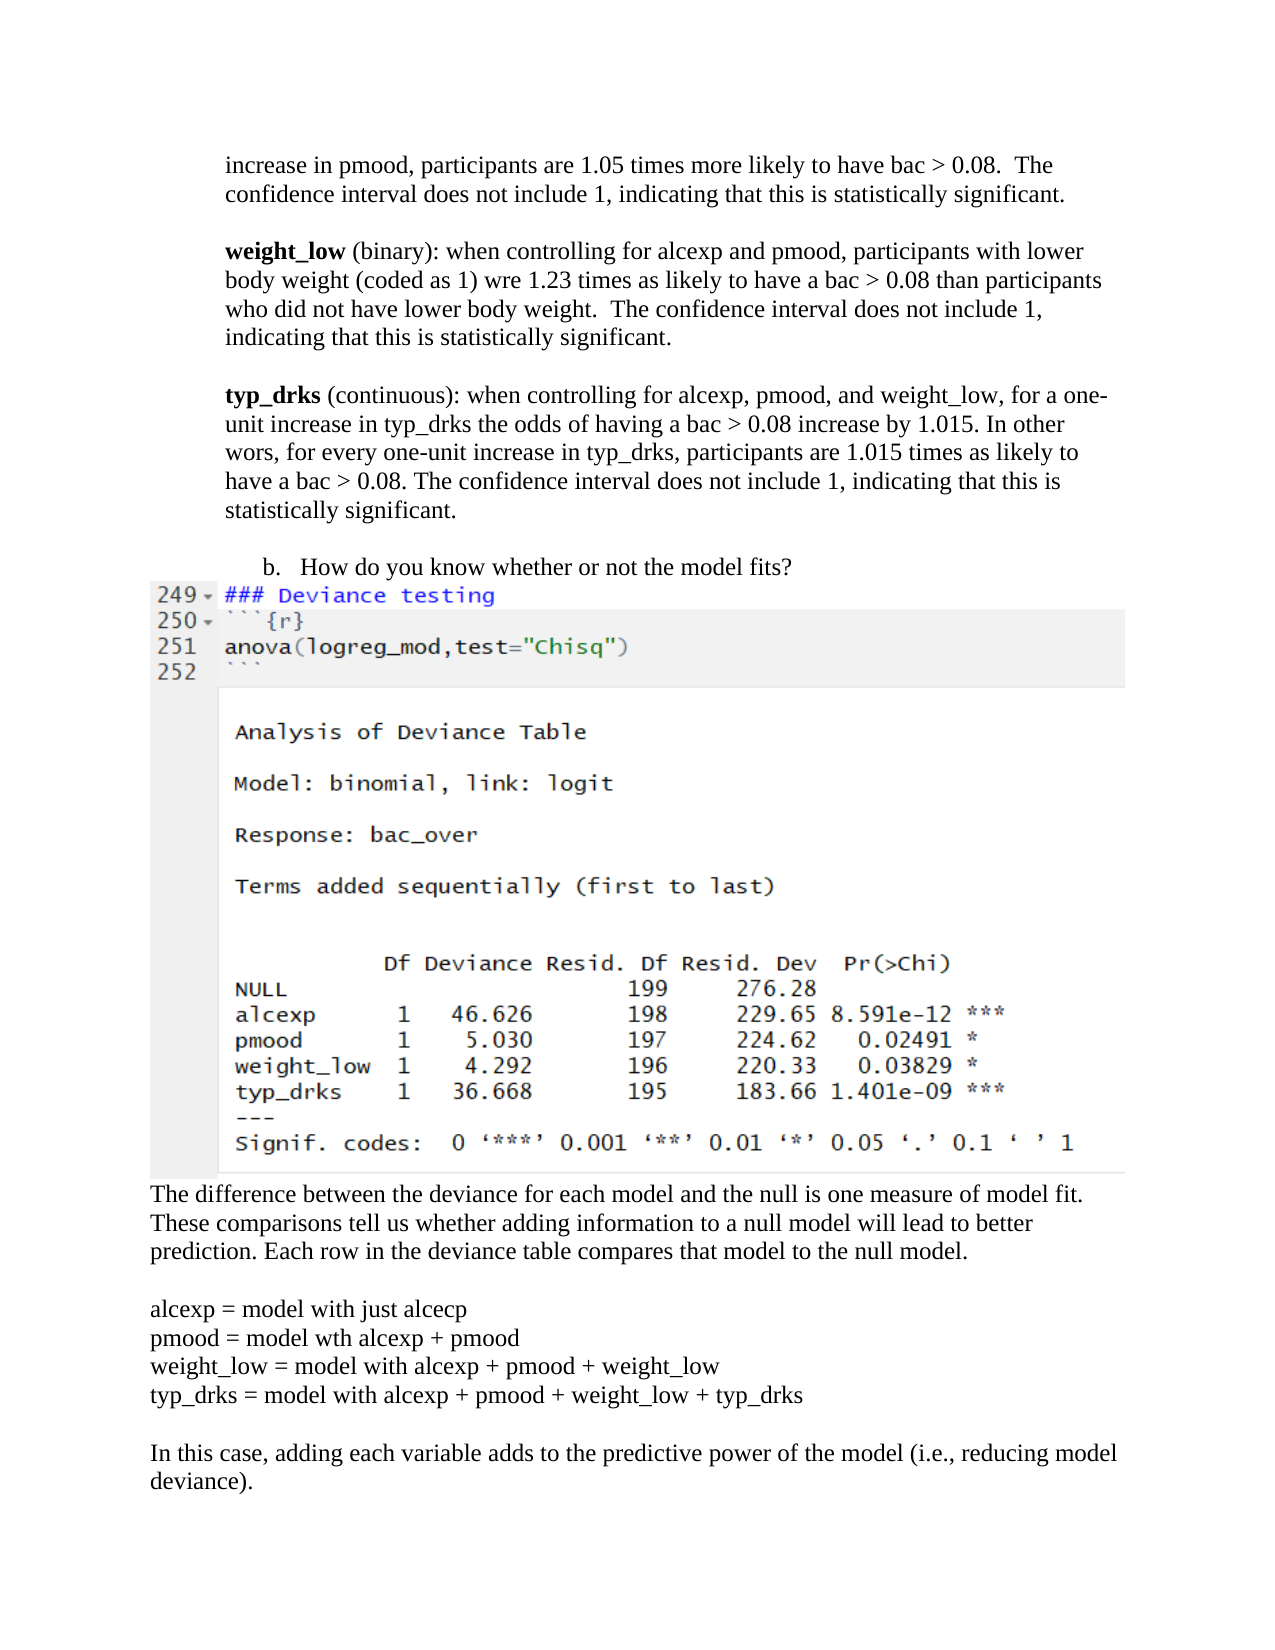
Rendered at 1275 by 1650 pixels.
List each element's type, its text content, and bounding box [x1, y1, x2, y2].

text typ_drks = model with alcexp + pmood + weight_low + typ_drks [150, 1380, 1125, 1409]
text The difference between the deviance for each model and the null is one measure of model fit. These comparisons tell us whether adding information to a null model will lead to better prediction. Each row in the deviance table compares that model to the null model. [150, 1179, 1125, 1265]
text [225, 150, 1125, 207]
picture [150, 581, 1125, 1179]
text weight_low = model with alcexp + pmood + weight_low [150, 1351, 1125, 1380]
list How do you know whether or not the model fits? [262, 552, 1125, 581]
text typ_drks (continuous): when controlling for alcexp, pmood, and weight_low, for a one-unit increase in typ_drks the odds of having a bac > 0.08 increase by 1.015. In other wors, for every one-unit increase in typ_drks, participants are 1.015 times as likely to have a bac > 0.08. The confidence interval does not include 1, indicating that this is statistically significant. [225, 380, 1125, 524]
text weight_low (binary): when controlling for alcexp and pmood, participants with lower body weight (coded as 1) wre 1.23 times as likely to have a bac > 0.08 than participants who did not have lower body weight. The confidence interval does not include 1, indicating that this is statistically significant. [225, 236, 1125, 351]
text In this case, adding each variable adds to the predictive power of the model (i.e., reducing model deviance). [150, 1438, 1125, 1495]
text pmood = model wth alcexp + pmood [150, 1323, 1125, 1351]
text alcexp = model with just alcecp [150, 1294, 1125, 1323]
